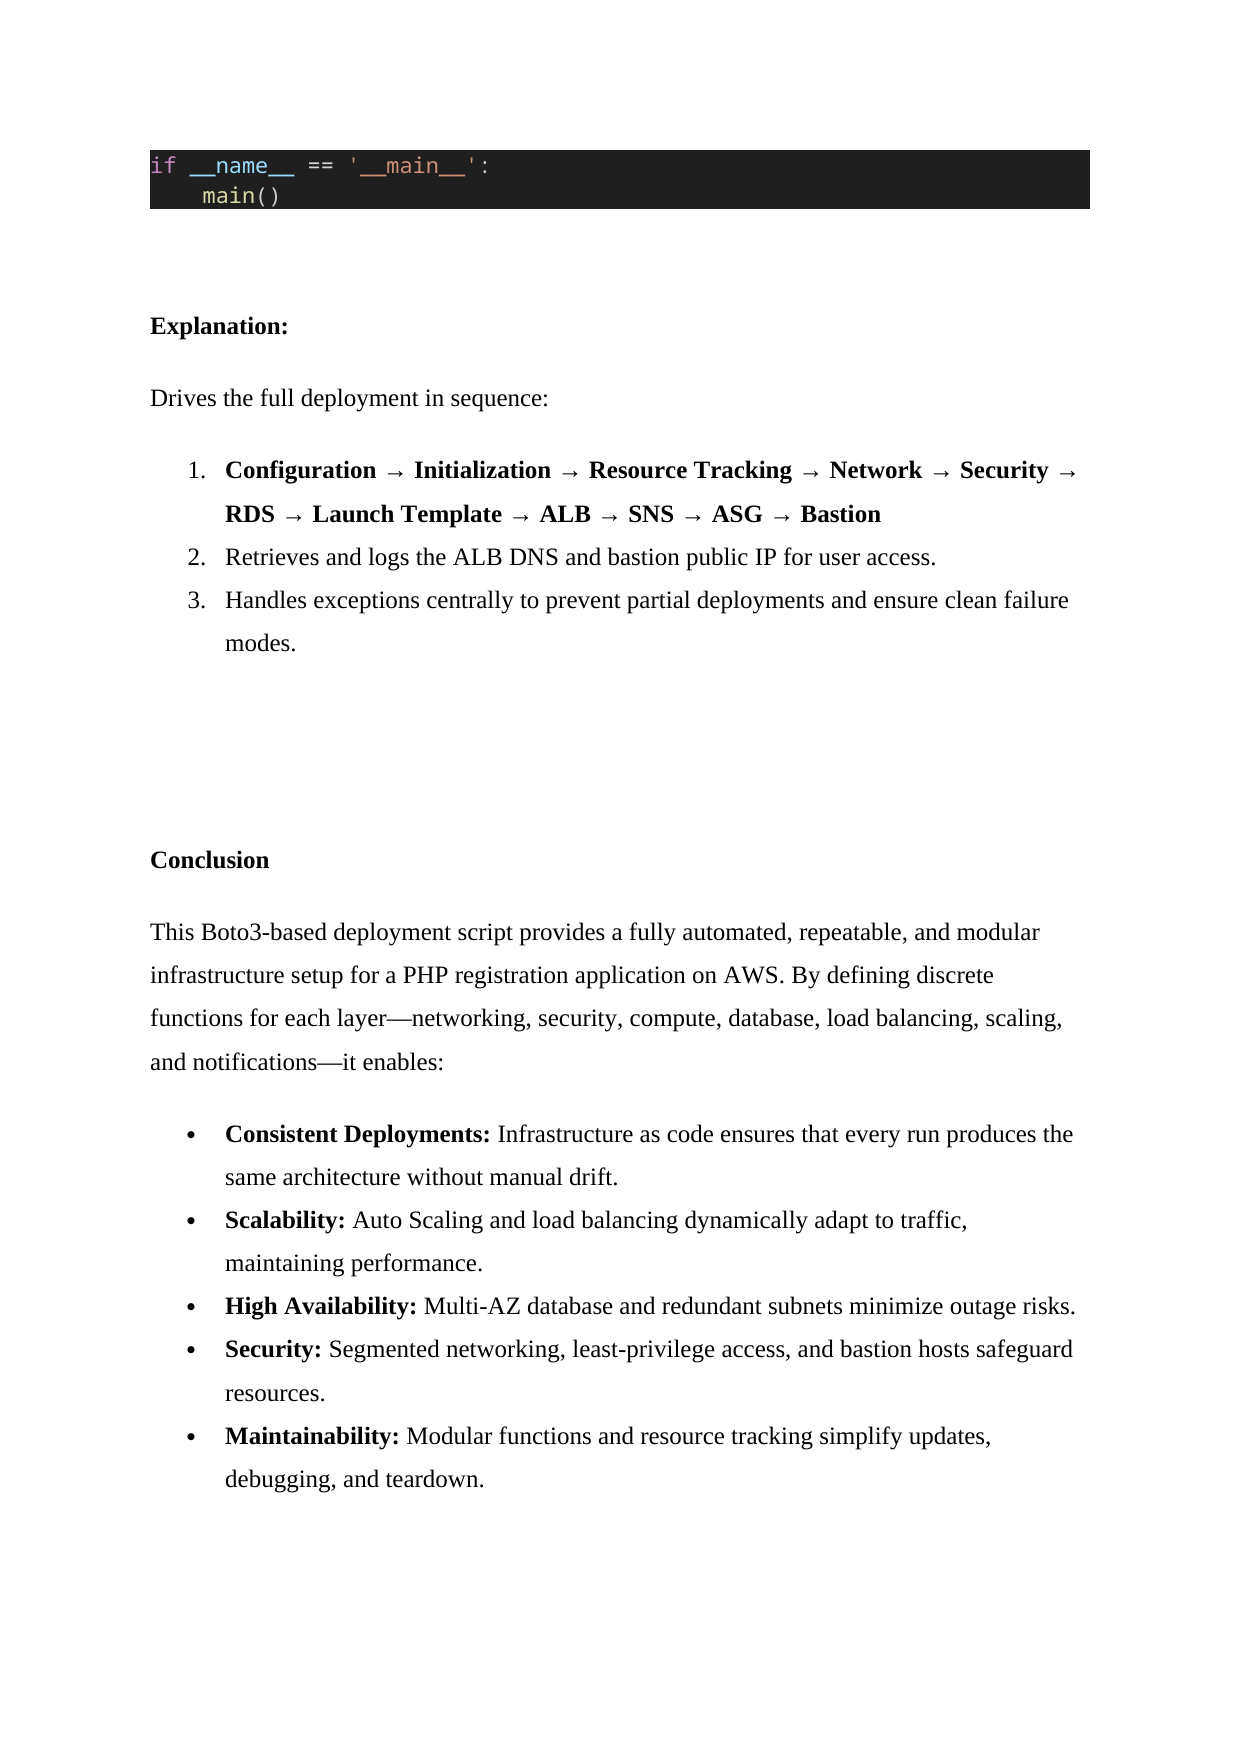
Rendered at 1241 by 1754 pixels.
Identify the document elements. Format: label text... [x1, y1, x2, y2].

list Scalability: Auto Scaling and load balancing dynamically adapt to traffic, maintaining performance. [187, 1205, 1090, 1277]
list Maintainability: Modular functions and resource tracking simplify updates, debugging, and teardown. [187, 1421, 1090, 1493]
list Retrieves and logs the ALB DNS and bastion public IP for user access. [187, 542, 1090, 571]
text This Boto3-based deployment script provides a fully automated, repeatable, and modular infrastructure setup for a PHP registration application on AWS. By defining discrete functions for each layer—networking, security, compute, database, load balancing, scaling, and notifications—it enables: [150, 917, 1090, 1075]
text Drives the full deployment in sequence: [150, 383, 1090, 412]
text if __name__ == '__main__': [150, 150, 1090, 180]
list Consistent Deployments: Infrastructure as code ensures that every run produces the same architecture without manual drift. [187, 1119, 1090, 1191]
list Security: Segmented networking, least-privilege access, and bastion hosts safeguard resources. [187, 1334, 1090, 1406]
list High Availability: Multi-AZ database and redundant subnets minimize outage risks. [187, 1291, 1090, 1320]
list Configuration → Initialization → Resource Tracking → Network → Security → RDS → Launch Template → ALB → SNS → ASG → Bastion [187, 456, 1090, 527]
text Explanation: [150, 311, 1090, 340]
text Conclusion [150, 845, 1090, 874]
text main() [150, 180, 1090, 209]
list Handles exceptions centrally to prevent partial deployments and ensure clean failure modes. [187, 585, 1090, 657]
